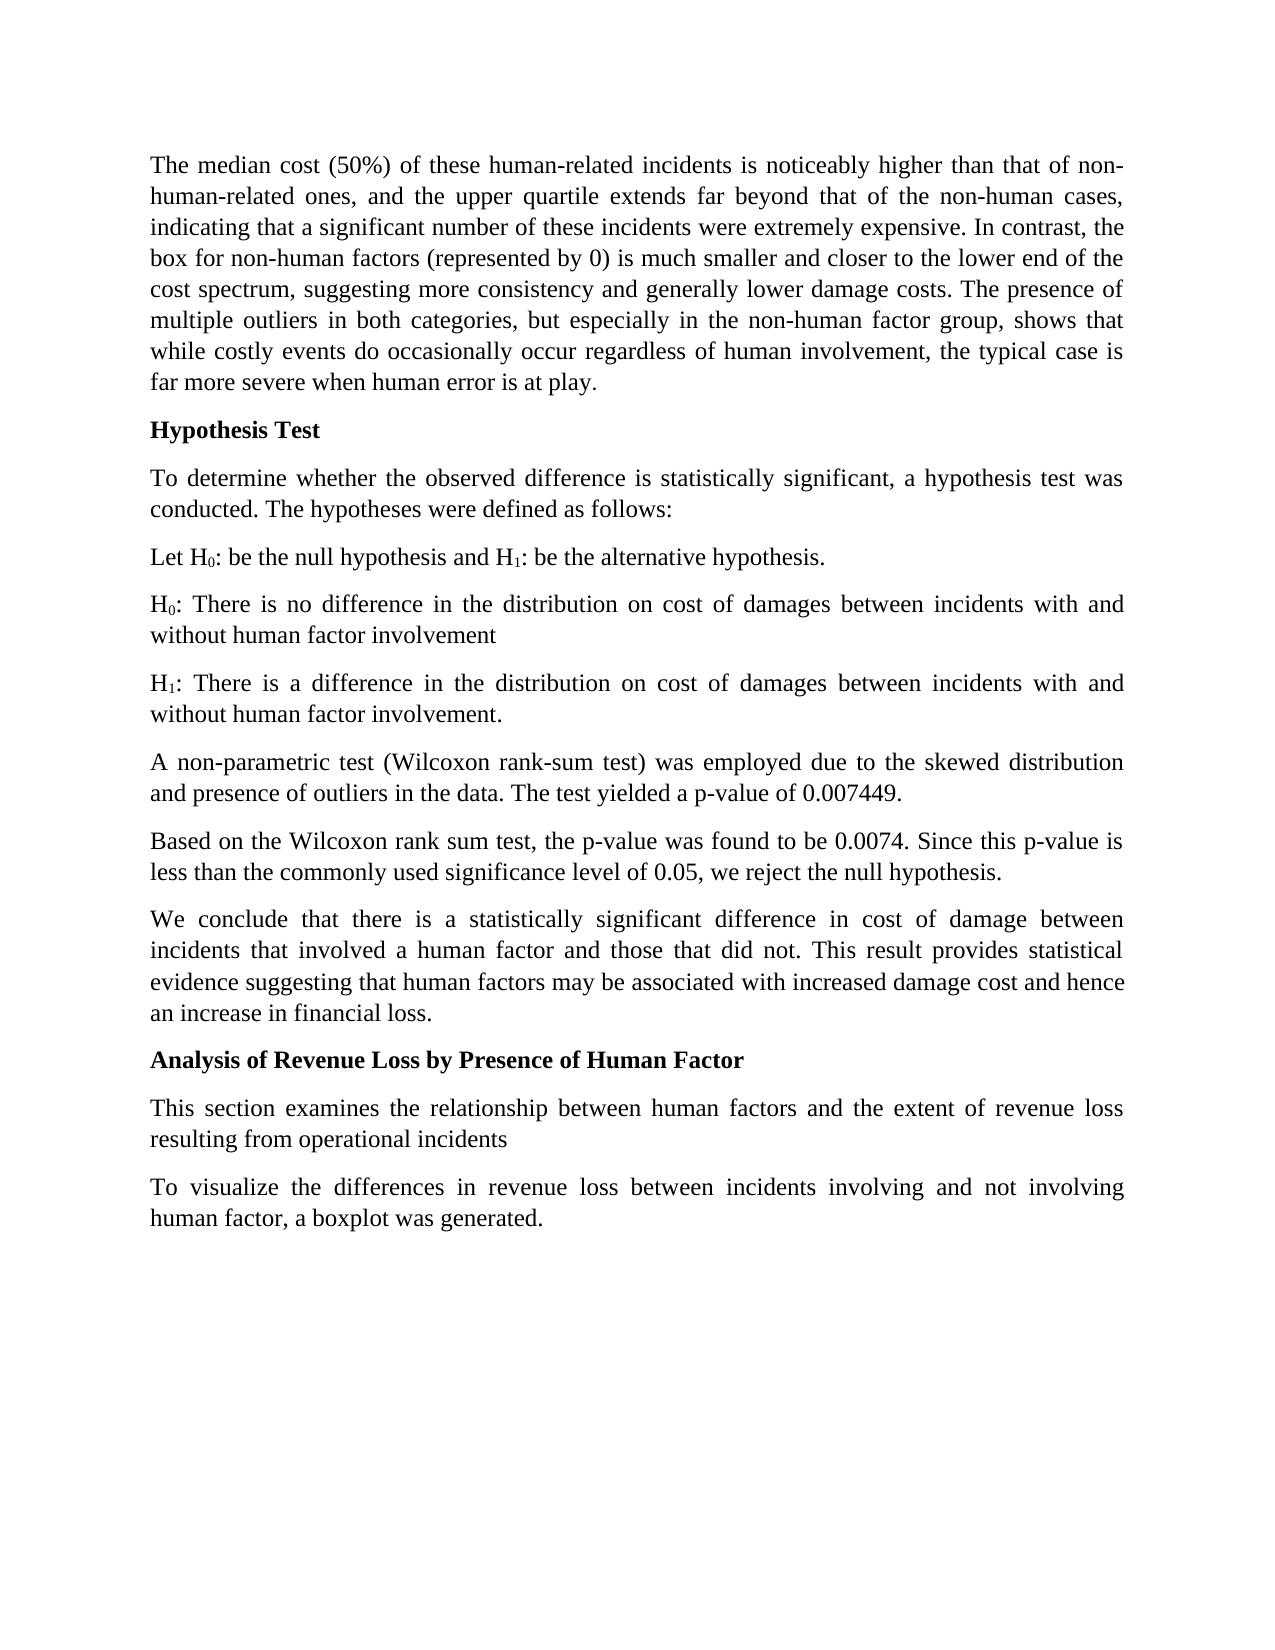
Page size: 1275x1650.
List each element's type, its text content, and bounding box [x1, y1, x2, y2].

text This section examines the relationship between human factors and the extent of revenue loss resulting from operational incidents [150, 1093, 1125, 1153]
text To visualize the differences in revenue loss between incidents involving and not involving human factor, a boxplot was generated. [150, 1172, 1125, 1232]
text Analysis of Revenue Loss by Presence of Human Factor [150, 1045, 1125, 1074]
text We conclude that there is a statistically significant difference in cost of damage between incidents that involved a human factor and those that did not. This result provides statistical evidence suggesting that human factors may be associated with increased damage cost and hence an increase in financial loss. [150, 904, 1125, 1026]
text Based on the Wilcoxon rank sum test, the p-value was found to be 0.0074. Since this p-value is less than the commonly used significance level of 0.05, we reject the null hypothesis. [150, 826, 1125, 886]
text H1: There is a difference in the distribution on cost of damages between incidents with and without human factor involvement. [150, 668, 1125, 728]
text The median cost (50%) of these human-related incidents is noticeably higher than that of non-human-related ones, and the upper quartile extends far beyond that of the non-human cases, indicating that a significant number of these incidents were extremely expensive. In contrast, the box for non-human factors (represented by 0) is much smaller and closer to the lower end of the cost spectrum, suggesting more consistency and generally lower damage costs. The presence of multiple outliers in both categories, but especially in the non-human factor group, shows that while costly events do occasionally occur regardless of human involvement, the typical case is far more severe when human error is at play. [150, 150, 1125, 396]
text H0: There is no difference in the distribution on cost of damages between incidents with and without human factor involvement [150, 589, 1125, 649]
text Let H0: be the null hypothesis and H1: be the alternative hypothesis. [150, 542, 1125, 571]
text Hypothesis Test [150, 415, 1125, 444]
text To determine whether the observed difference is statistically significant, a hypothesis test was conducted. The hypotheses were defined as follows: [150, 463, 1125, 523]
text A non-parametric test (Wilcoxon rank-sum test) was employed due to the skewed distribution and presence of outliers in the data. The test yielded a p-value of 0.007449. [150, 747, 1125, 807]
